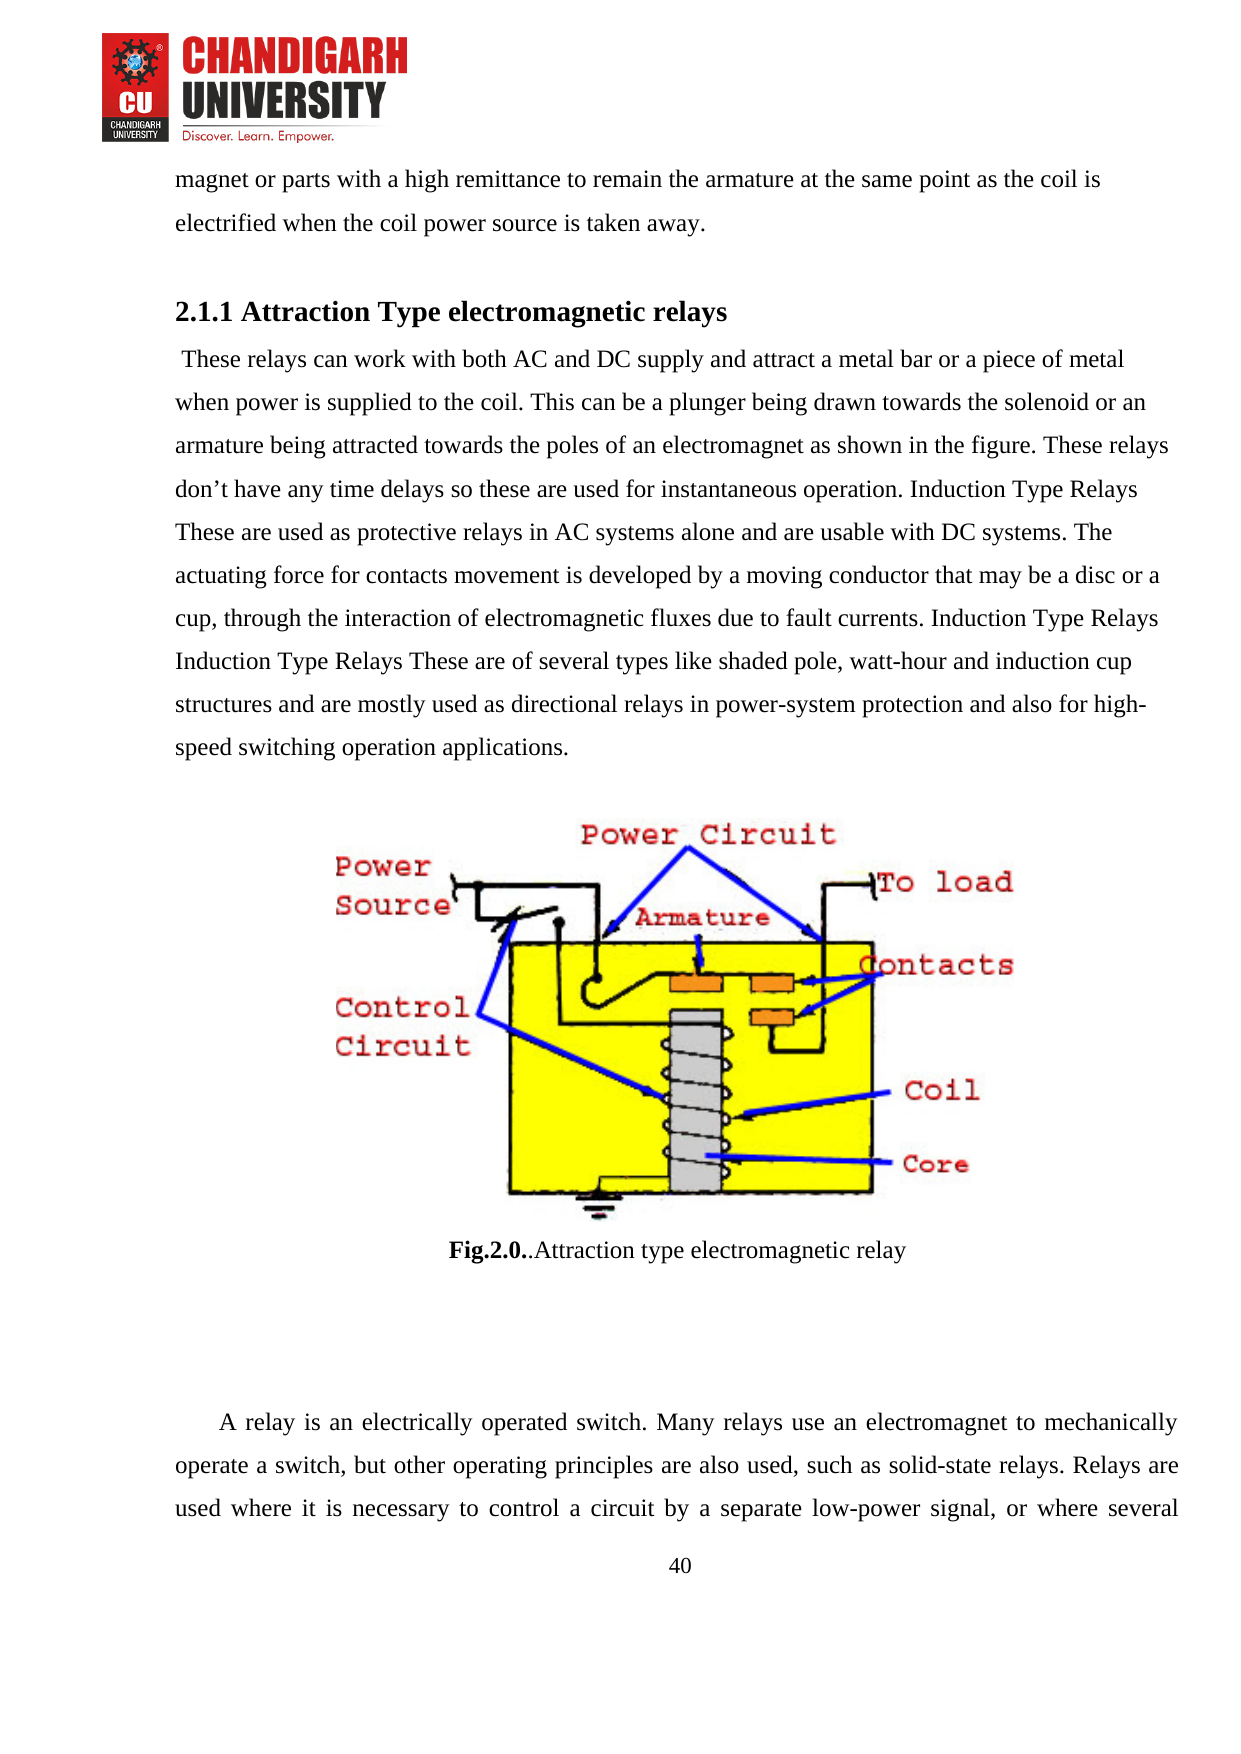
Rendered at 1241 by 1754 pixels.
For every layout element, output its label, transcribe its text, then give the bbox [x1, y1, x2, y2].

picture [102, 33, 407, 143]
picture [336, 818, 1019, 1222]
text Fig.2.0..Attraction type electromagnetic relay [175, 1235, 1180, 1263]
text 2.1.1 Attraction Type electromagnetic relays [175, 294, 1180, 327]
text These relays can work with both AC and DC supply and attract a metal bar or a piece of metal when power is supplied to the coil. This can be a plunger being drawn towards the solenoid or an armature being attracted towards the poles of an electromagnet as shown in the figure. These relays don’t have any time delays so these are used for instantaneous operation. Induction Type Relays These are used as protective relays in AC systems alone and are usable with DC systems. The actuating force for contacts movement is developed by a moving conductor that may be a disc or a cup, through the interaction of electromagnetic fluxes due to fault currents. Induction Type Relays Induction Type Relays These are of several types like shaded pole, watt-hour and induction cup structures and are mostly used as directional relays in power-system protection and also for high-speed switching operation applications. [175, 344, 1180, 761]
